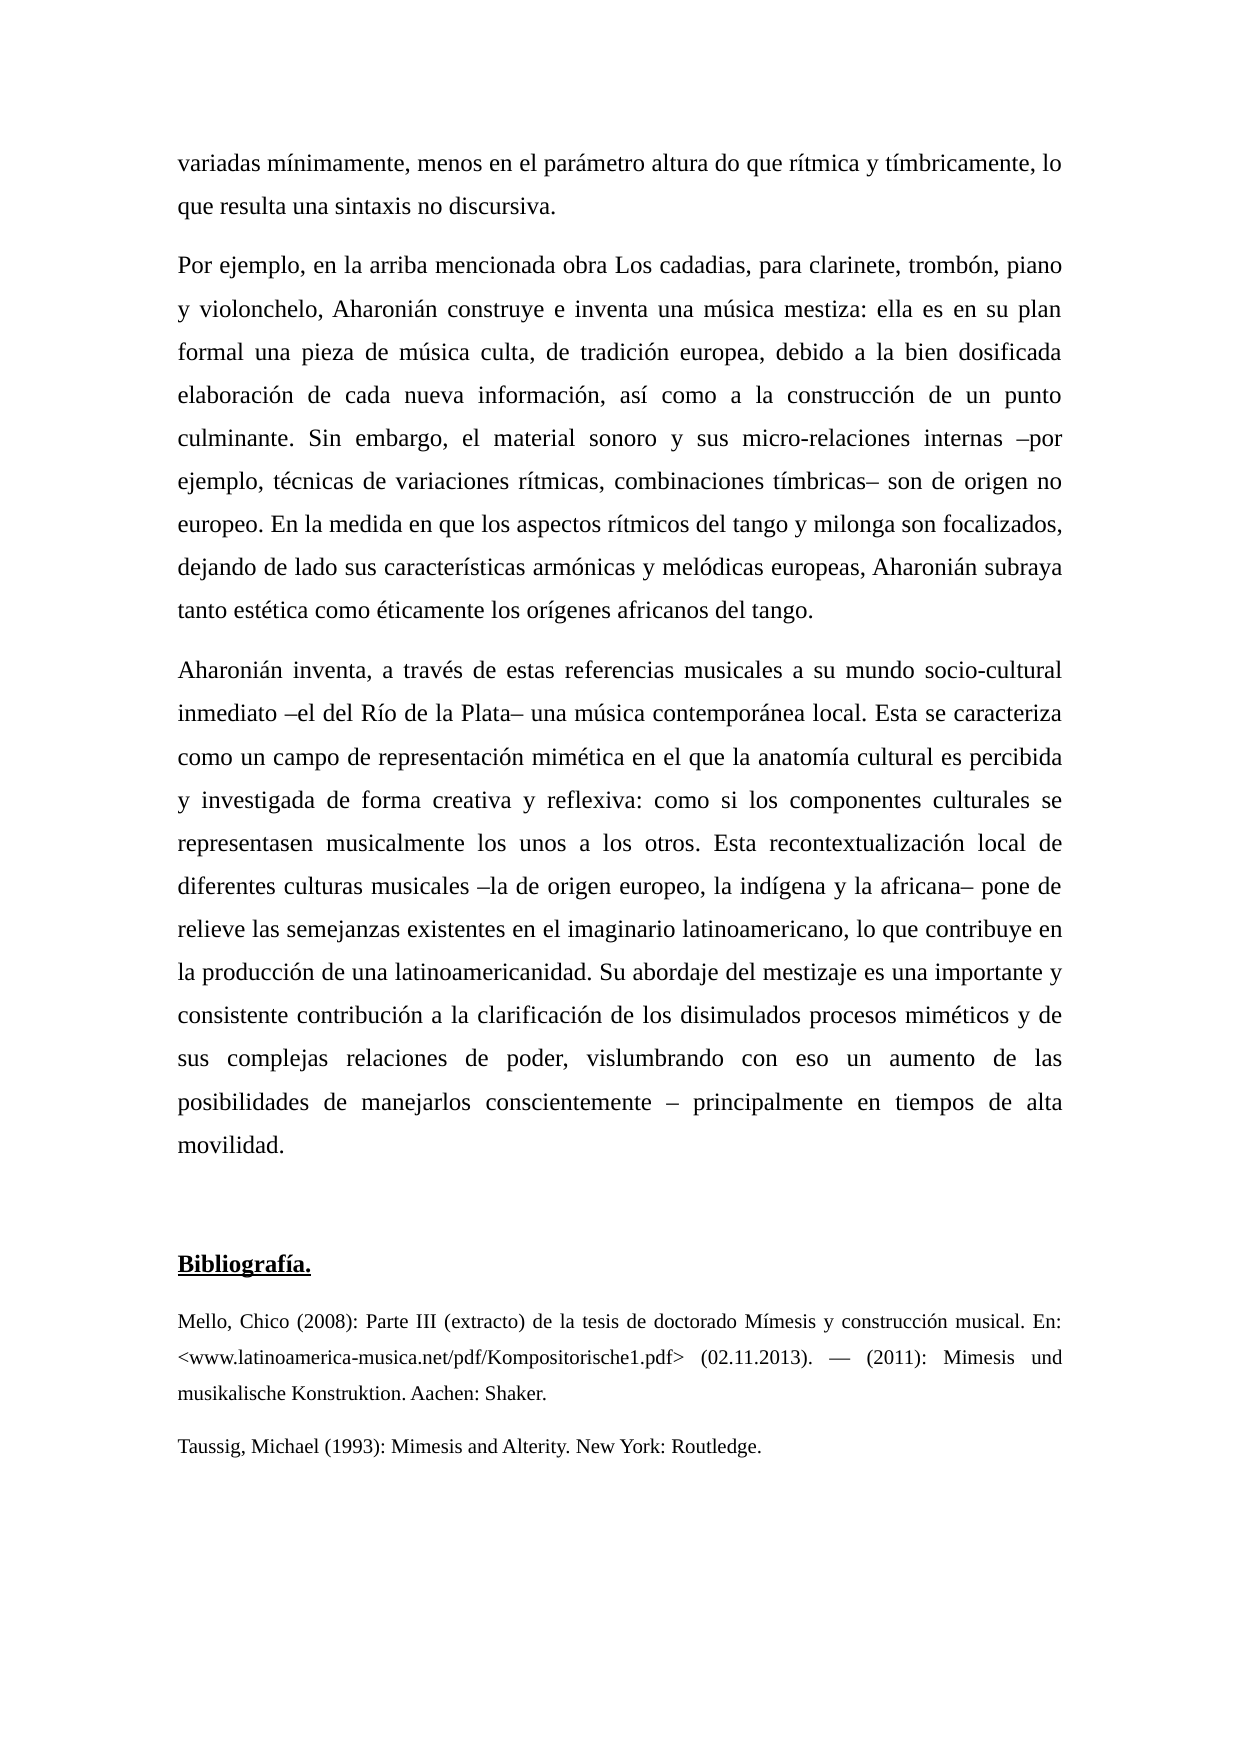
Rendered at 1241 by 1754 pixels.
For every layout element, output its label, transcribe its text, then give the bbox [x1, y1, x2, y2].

text Mello, Chico (2008): Parte III (extracto) de la tesis de doctorado Mímesis y construcción musical. En: <www.latinoamerica-musica.net/pdf/Kompositorische1.pdf> (02.11.2013). — (2011): Mimesis und musikalische Konstruktion. Aachen: Shaker. [177, 1309, 1063, 1405]
text Bibliografía. [177, 1249, 1063, 1278]
text Por ejemplo, en la arriba mencionada obra Los cadadias, para clarinete, trombón, piano y violonchelo, Aharonián construye e inventa una música mestiza: ella es en su plan formal una pieza de música culta, de tradición europea, debido a la bien dosificada elaboración de cada nueva información, así como a la construcción de un punto culminante. Sin embargo, el material sonoro y sus micro-relaciones internas –por ejemplo, técnicas de variaciones rítmicas, combinaciones tímbricas– son de origen no europeo. En la medida en que los aspectos rítmicos del tango y milonga son focalizados, dejando de lado sus características armónicas y melódicas europeas, Aharonián subraya tanto estética como éticamente los orígenes africanos del tango. [177, 251, 1063, 624]
text Aharonián inventa, a través de estas referencias musicales a su mundo socio-cultural inmediato –el del Río de la Plata– una música contemporánea local. Esta se caracteriza como un campo de representación mimética en el que la anatomía cultural es percibida y investigada de forma creativa y reflexiva: como si los componentes culturales se representasen musicalmente los unos a los otros. Esta recontextualización local de diferentes culturas musicales –la de origen europeo, la indígena y la africana– pone de relieve las semejanzas existentes en el imaginario latinoamericano, lo que contribuye en la producción de una latinoamericanidad. Su abordaje del mestizaje es una importante y consistente contribución a la clarificación de los disimulados procesos miméticos y de sus complejas relaciones de poder, vislumbrando con eso un aumento de las posibilidades de manejarlos conscientemente – principalmente en tiempos de alta movilidad. [177, 655, 1063, 1158]
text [177, 148, 1063, 219]
text Taussig, Michael (1993): Mimesis and Alterity. New York: Routledge. [177, 1434, 1063, 1458]
